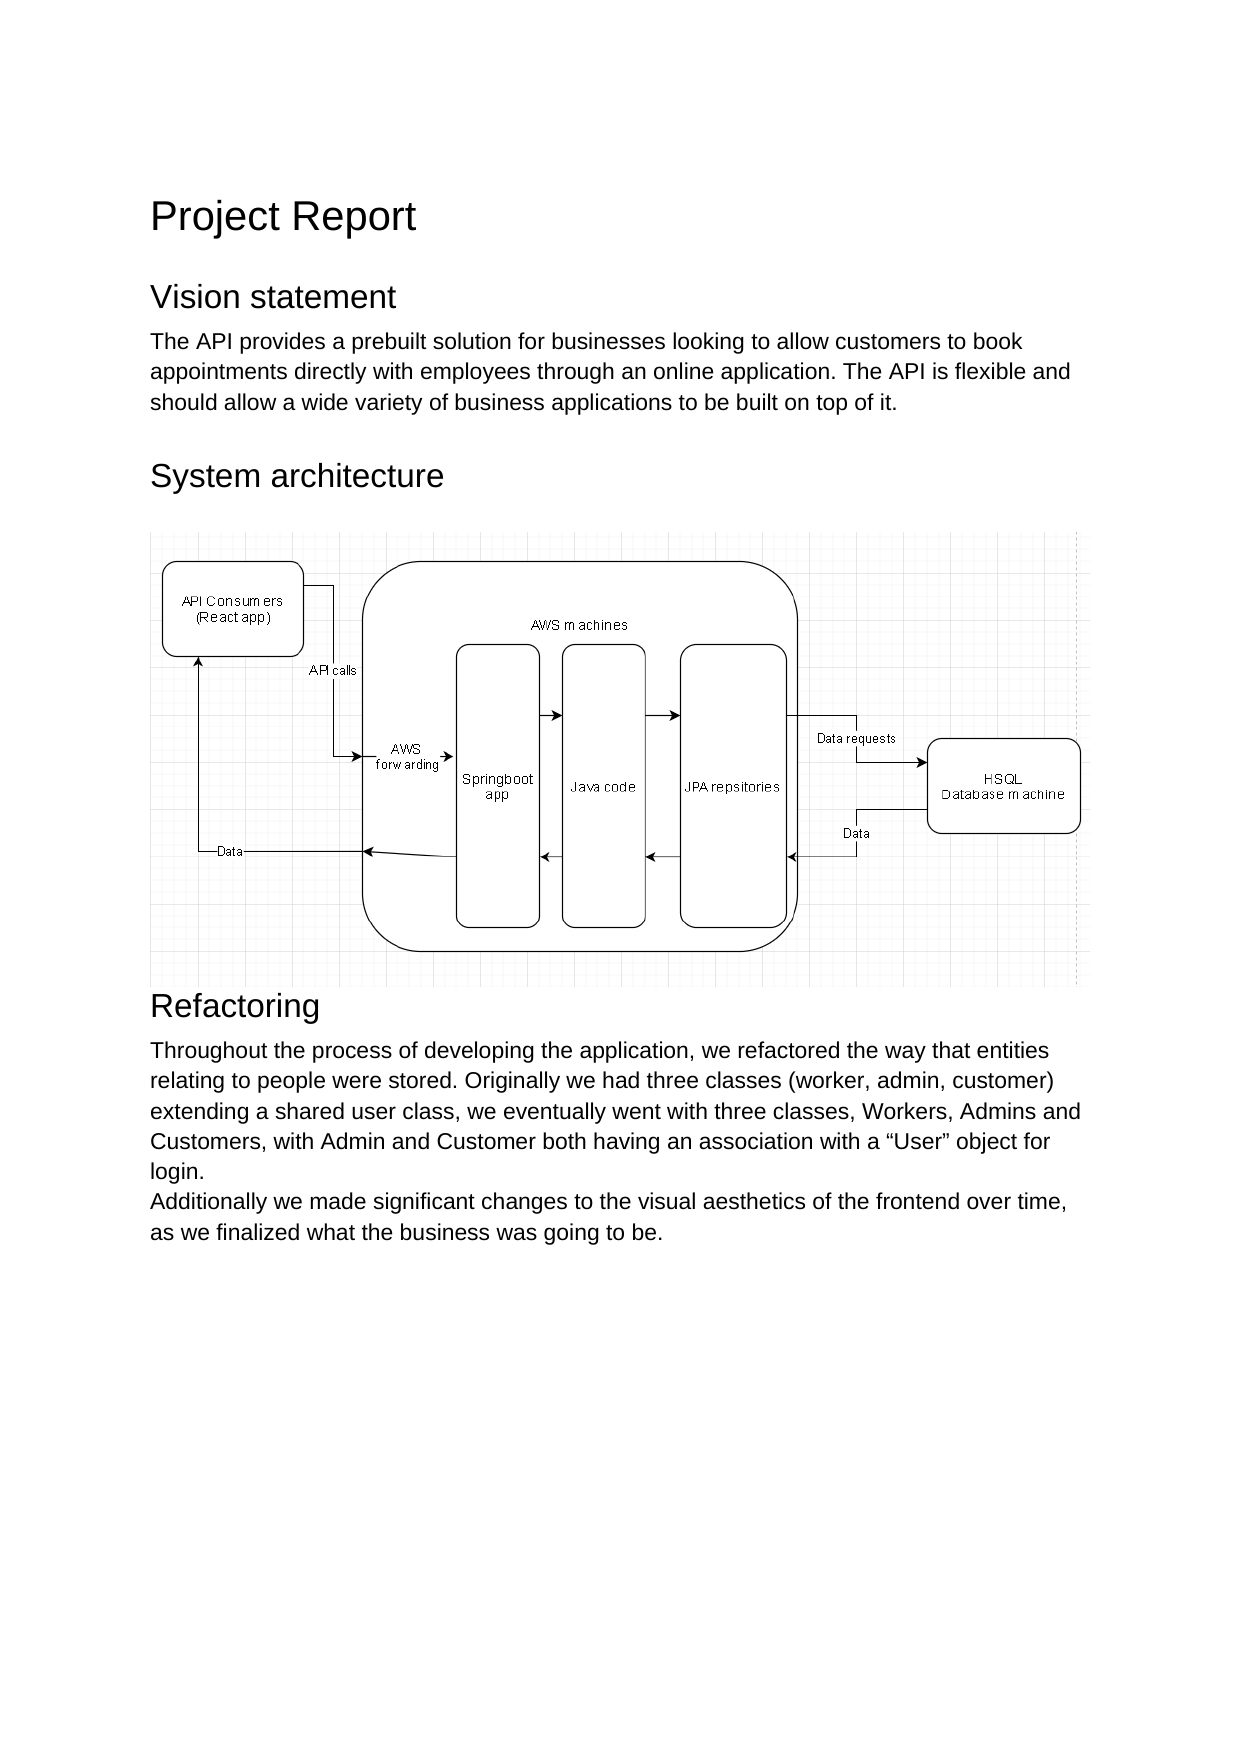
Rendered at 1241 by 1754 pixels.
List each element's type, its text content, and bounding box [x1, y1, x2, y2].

subtitle Project Report [150, 192, 1090, 239]
text Additionally we made significant changes to the visual aesthetics of the frontend over time, as we finalized what the business was going to be. [150, 1188, 1090, 1245]
subtitle Vision statement [150, 277, 1090, 316]
subtitle System architecture [150, 456, 1090, 494]
subtitle Refactoring [150, 987, 1090, 1025]
text The API provides a prebuilt solution for businesses looking to allow customers to book appointments directly with employees through an online application. The API is flexible and should allow a wide variety of business applications to be built on top of it. [150, 328, 1090, 415]
text Throughout the process of developing the application, we refactored the way that entities relating to people were stored. Originally we had three classes (worker, admin, customer) extending a shared user class, we eventually went with three classes, Workers, Admins and Customers, with Admin and Customer both having an association with a “User” object for login. [150, 1037, 1090, 1184]
picture [150, 532, 1091, 987]
